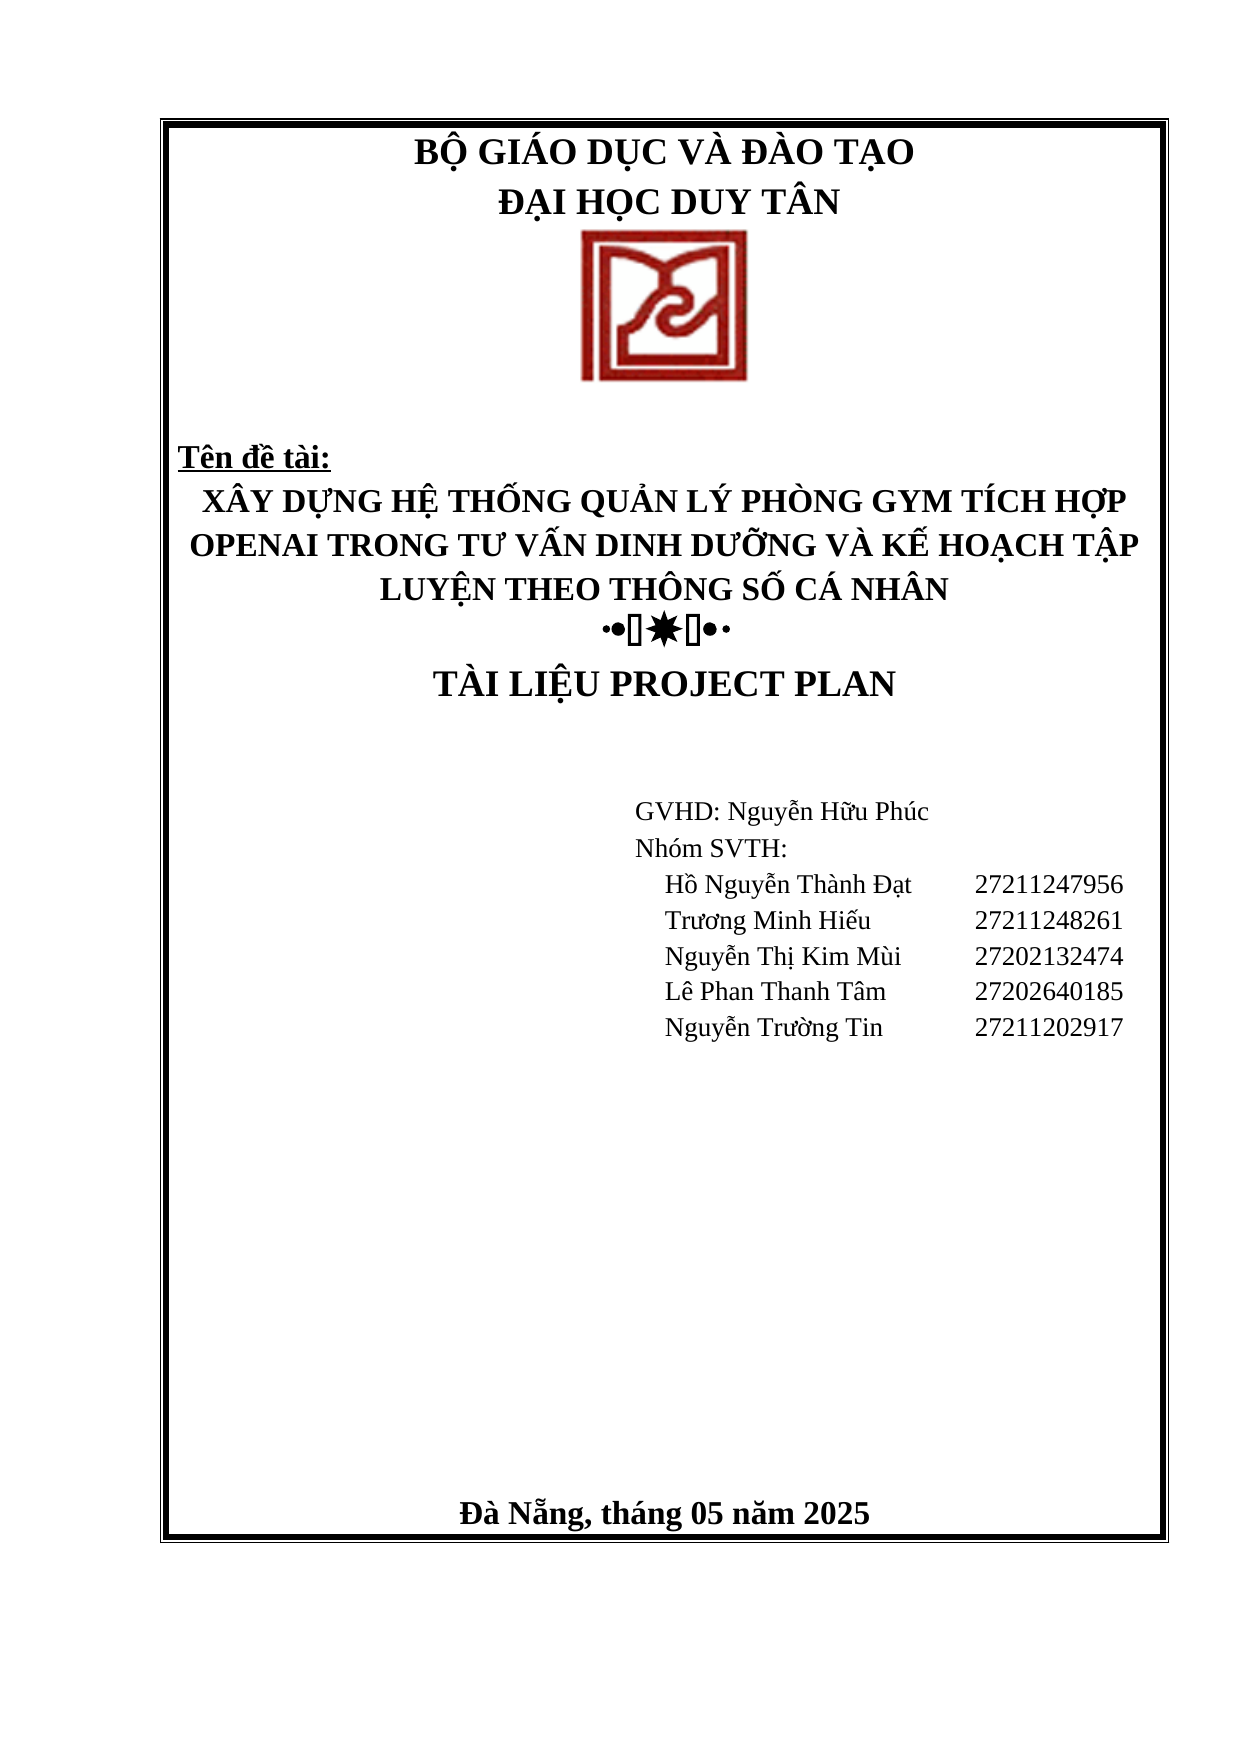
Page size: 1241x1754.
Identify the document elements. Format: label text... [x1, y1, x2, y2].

text Tên đề tài: [169, 426, 1160, 470]
text Nguyễn Trường Tin 27211202917 [169, 1000, 1160, 1042]
text BỘ GIÁO DỤC VÀ ĐÀO TẠO [169, 128, 1160, 168]
picture [579, 228, 750, 384]
text Hồ Nguyễn Thành Đạt 27211247956 Trương Minh Hiếu 27211248261 [169, 857, 1160, 928]
text Lê Phan Thanh Tâm 27202640185 [169, 964, 1160, 1000]
text XÂY DỰNG HỆ THỐNG QUẢN LÝ PHÒNG GYM TÍCH HỢP OPENAI TRONG TƯ VẤN DINH DƯỠNG VÀ KẾ HOẠCH TẬP LUYỆN THEO THÔNG SỐ CÁ NHÂN [169, 470, 1160, 608]
text GVHD: Nguyễn Hữu Phúc [169, 783, 1160, 821]
text TÀI LIỆU PROJECT PLAN [169, 650, 1160, 704]
text Nguyễn Thị Kim Mùi 27202132474 [169, 928, 1160, 964]
text Đà Nẵng, tháng 05 năm 2025 [169, 1482, 1160, 1534]
text Nhóm SVTH: [169, 821, 1160, 857]
text ĐẠI HỌC DUY TÂN [169, 168, 1160, 222]
